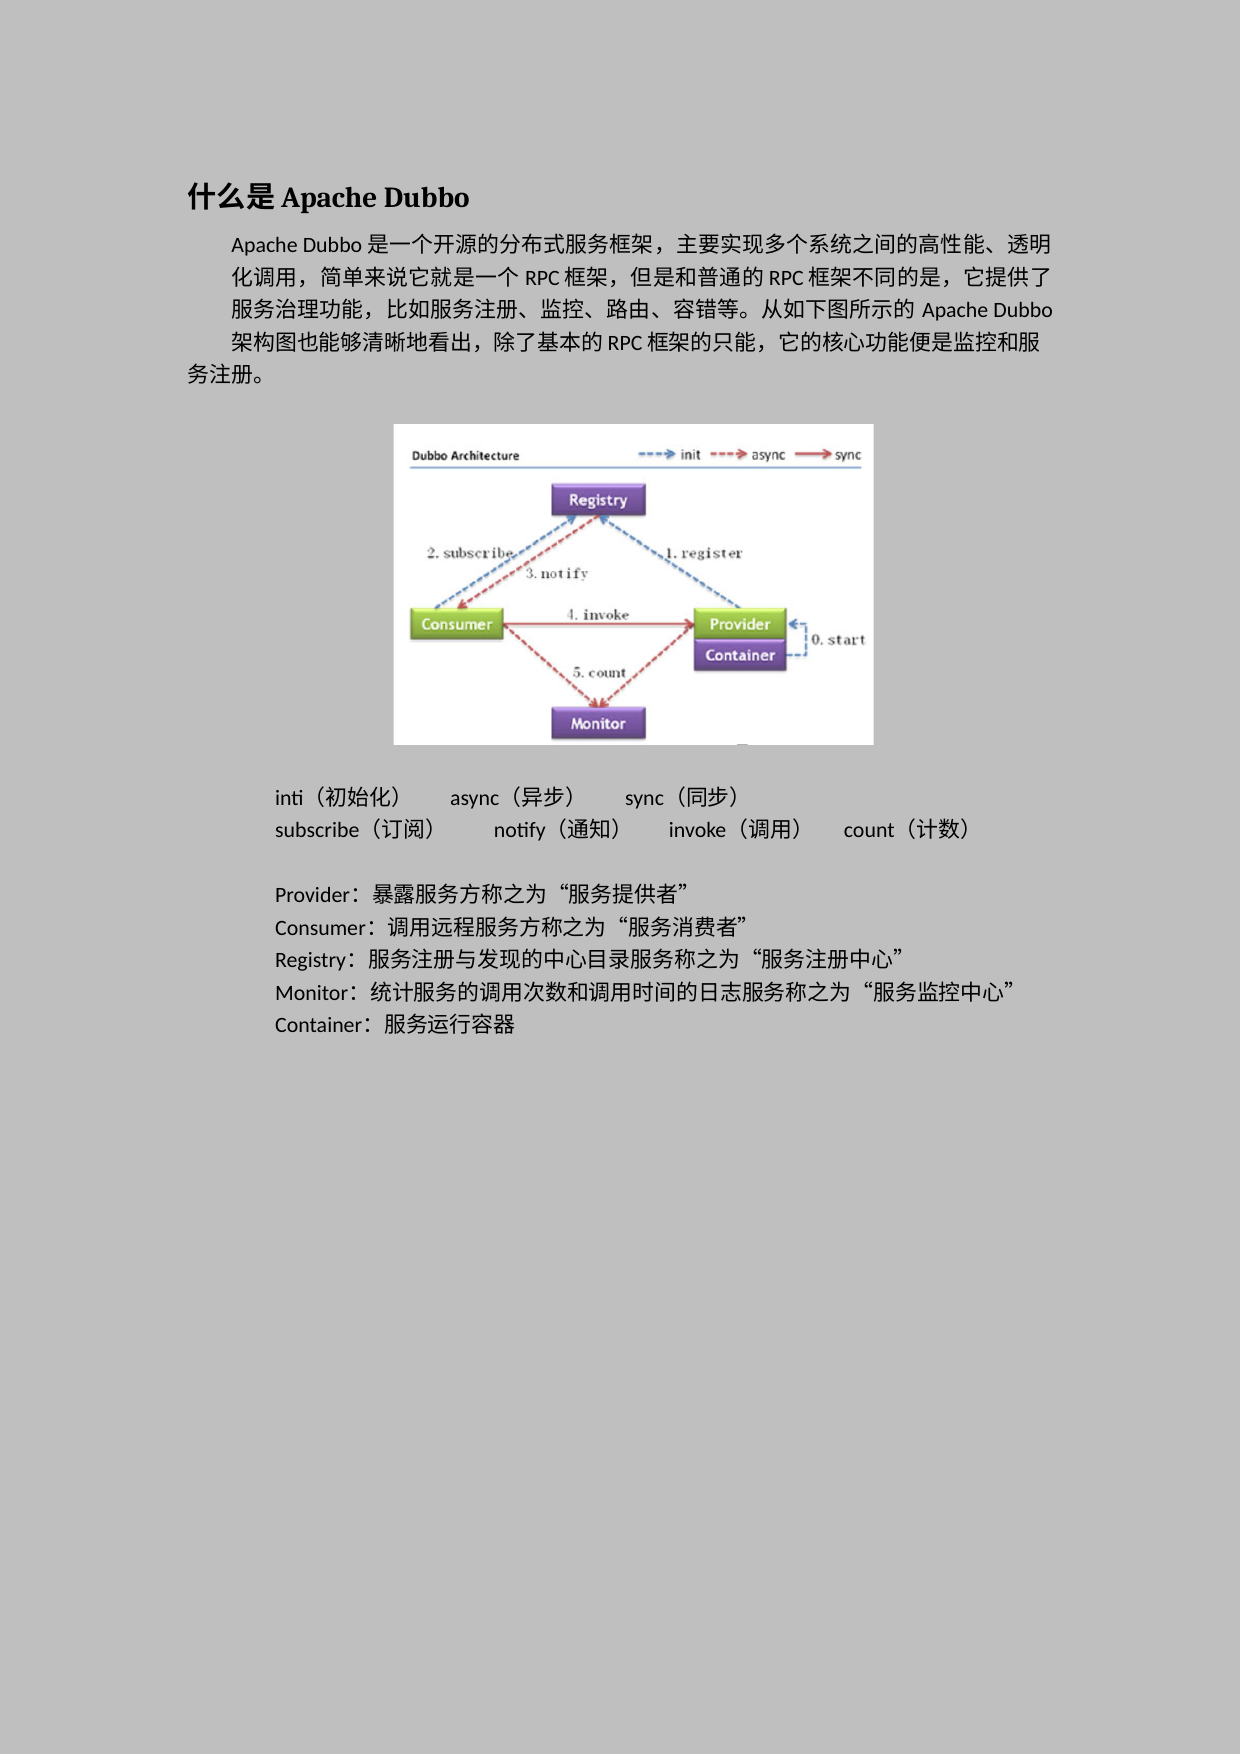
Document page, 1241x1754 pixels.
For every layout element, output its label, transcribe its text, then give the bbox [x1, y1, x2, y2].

subtitle 什么是Apache Dubbo [187, 162, 1053, 227]
text Provider：暴露服务方称之为“服务提供者” [187, 877, 1053, 909]
text Registry：服务注册与发现的中心目录服务称之为“服务注册中心” [187, 942, 1053, 974]
text Consumer：调用远程服务方称之为“服务消费者” [187, 909, 1053, 942]
text inti（初始化） async（异步） sync（同步） [187, 779, 1053, 812]
text Monitor：统计服务的调用次数和调用时间的日志服务称之为“服务监控中心” [187, 974, 1053, 1007]
picture [393, 424, 874, 745]
text Container：服务运行容器 [187, 1007, 1053, 1039]
text subscribe（订阅） notify（通知） invoke（调用） count（计数） [187, 812, 1053, 844]
text Apache Dubbo是一个开源的分布式服务框架，主要实现多个系统之间的高性能、透明 化调用，简单来说它就是一个RPC框架，但是和普通的RPC框架不同的是，它提供了 服务治理功能，比如服务注册、监控、路由、容错等。从如下图所示的Apache Dubbo 架构图也能够清晰地看出，除了基本的RPC框架的只能，它的核心功能便是监控和 服务注册。 [187, 227, 1053, 389]
